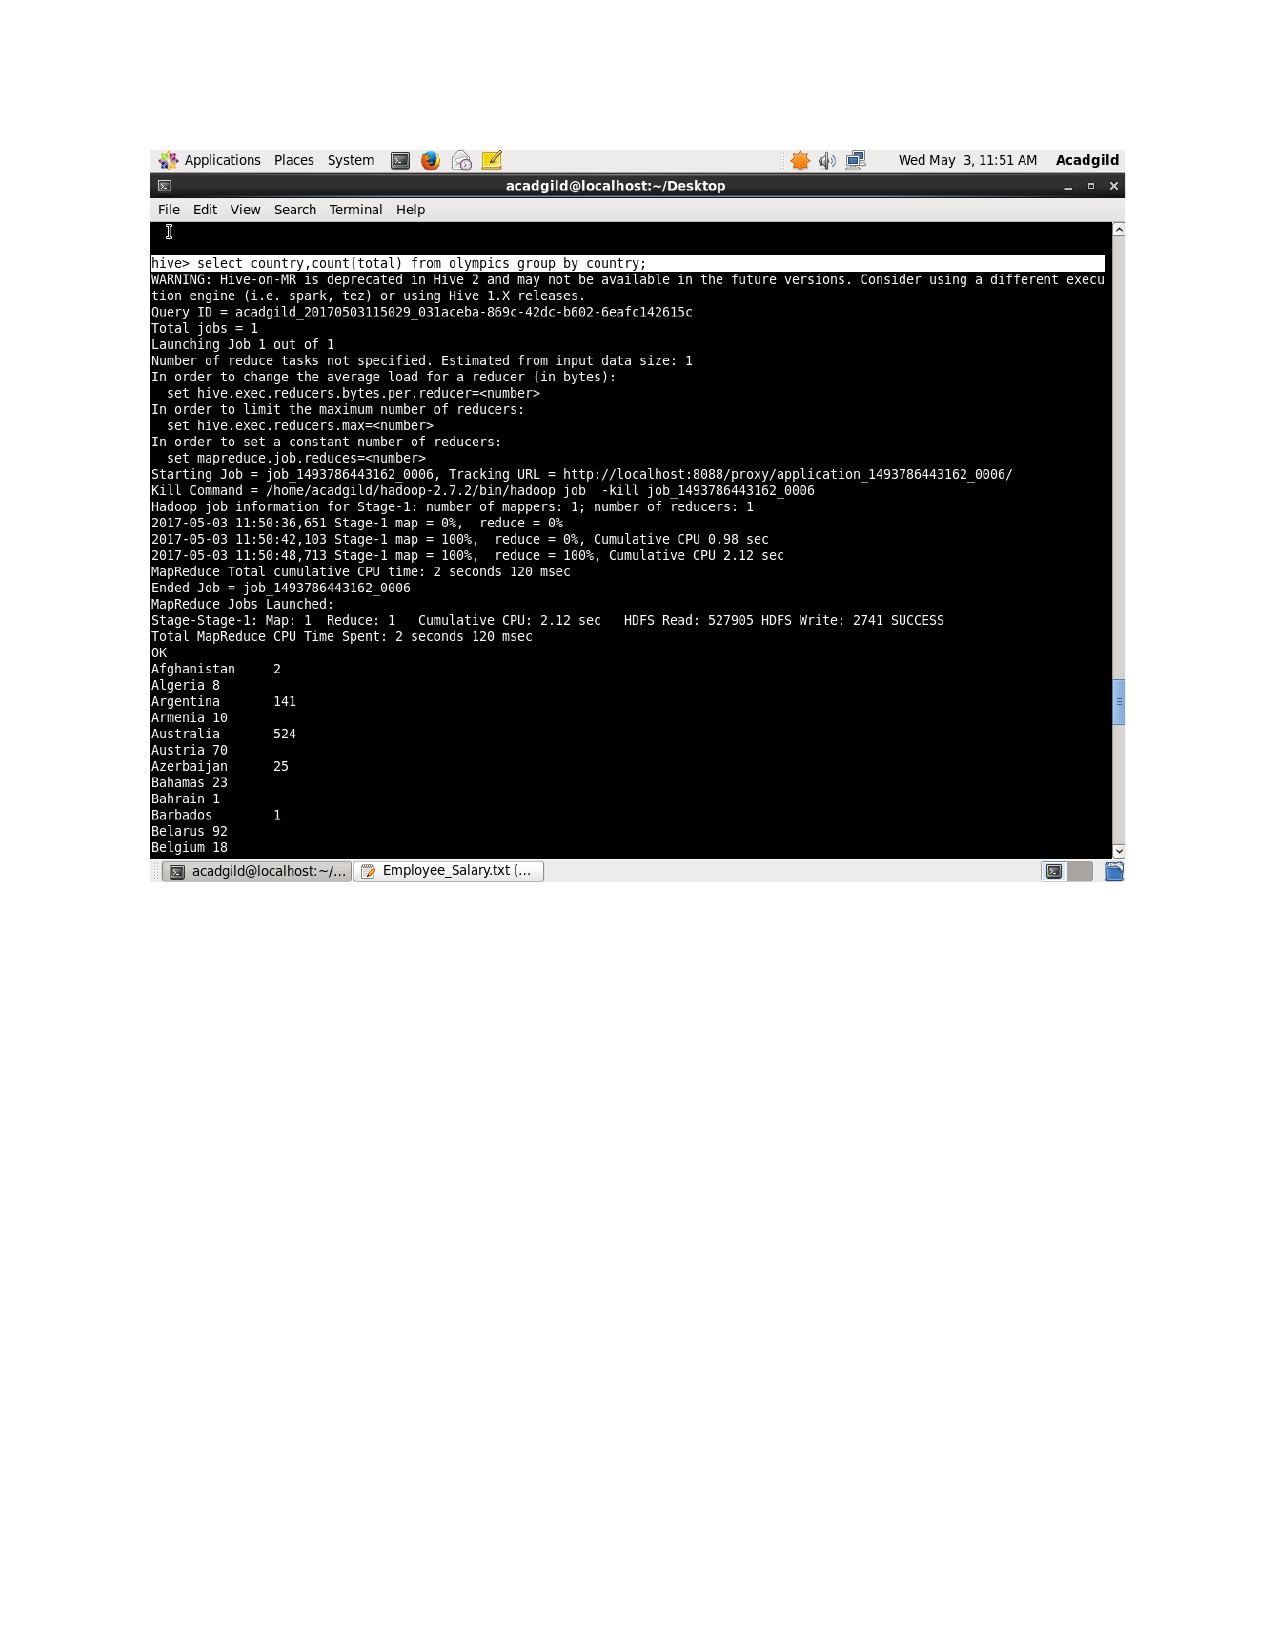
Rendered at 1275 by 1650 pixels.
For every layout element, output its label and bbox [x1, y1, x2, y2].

picture [150, 150, 1125, 882]
